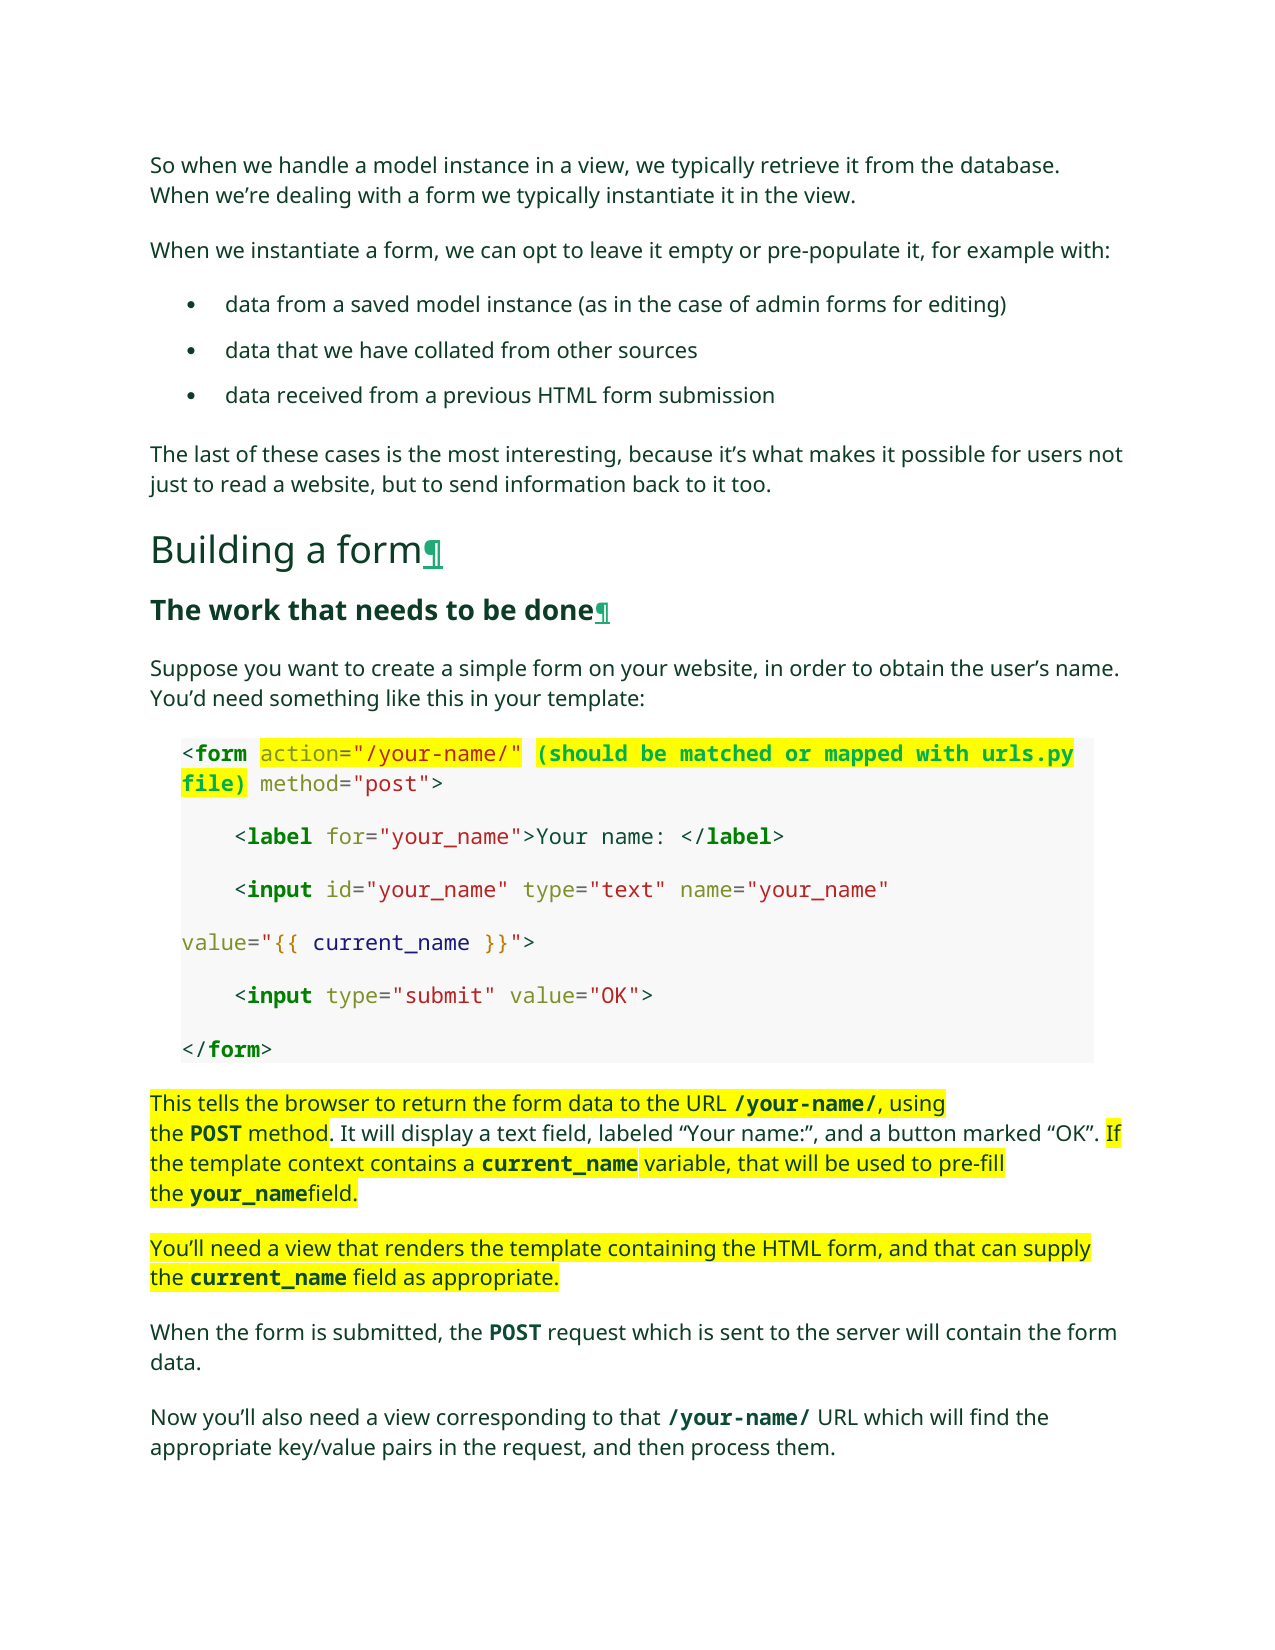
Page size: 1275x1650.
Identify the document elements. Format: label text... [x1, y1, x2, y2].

text When the form is submitted, the POST request which is sent to the server will contain the form data. [150, 1317, 1125, 1377]
text <input type="submit" value="OK"> [181, 980, 1094, 1010]
list data that we have collated from other sources [187, 335, 1125, 364]
text <label for="your_name">Your name: </label> [181, 821, 1094, 851]
text </form> [181, 1034, 1094, 1063]
text This tells the browser to return the form data to the URL /your-name/, using the POST method. It will display a text field, labeled “Your name:”, and a button marked “OK”. If the template context contains a current_name variable, that will be used to pre-fill the your_namefield. [150, 1088, 1125, 1208]
text The work that needs to be done¶ [150, 590, 1125, 628]
text <input id="your_name" type="text" name="your_name" [181, 874, 1094, 904]
list data received from a previous HTML form submission [187, 380, 1125, 410]
list data from a saved model instance (as in the case of admin forms for editing) [187, 289, 1125, 319]
text Now you’ll also need a view corresponding to that /your-name/ URL which will find the appropriate key/value pairs in the request, and then process them. [150, 1402, 1125, 1461]
text So when we handle a model instance in a view, we typically retrieve it from the database. When we’re dealing with a form we typically instantiate it in the view. [150, 150, 1125, 209]
text Suppose you want to create a simple form on your website, in order to obtain the user’s name. You’d need something like this in your template: [150, 653, 1125, 713]
text When we instantiate a form, we can opt to leave it empty or pre-populate it, for example with: [150, 234, 1125, 264]
text value="{{ current_name }}"> [181, 927, 1094, 957]
text You’ll need a view that renders the template containing the HTML form, and that can supply the current_name field as appropriate. [150, 1233, 1125, 1292]
text <form action="/your-name/" (should be matched or mapped with urls.py file) method="post"> [181, 738, 1094, 797]
text Building a form¶ [150, 524, 1125, 575]
text The last of these cases is the most interesting, because it’s what makes it possible for users not just to read a website, but to send information back to it too. [150, 439, 1125, 499]
